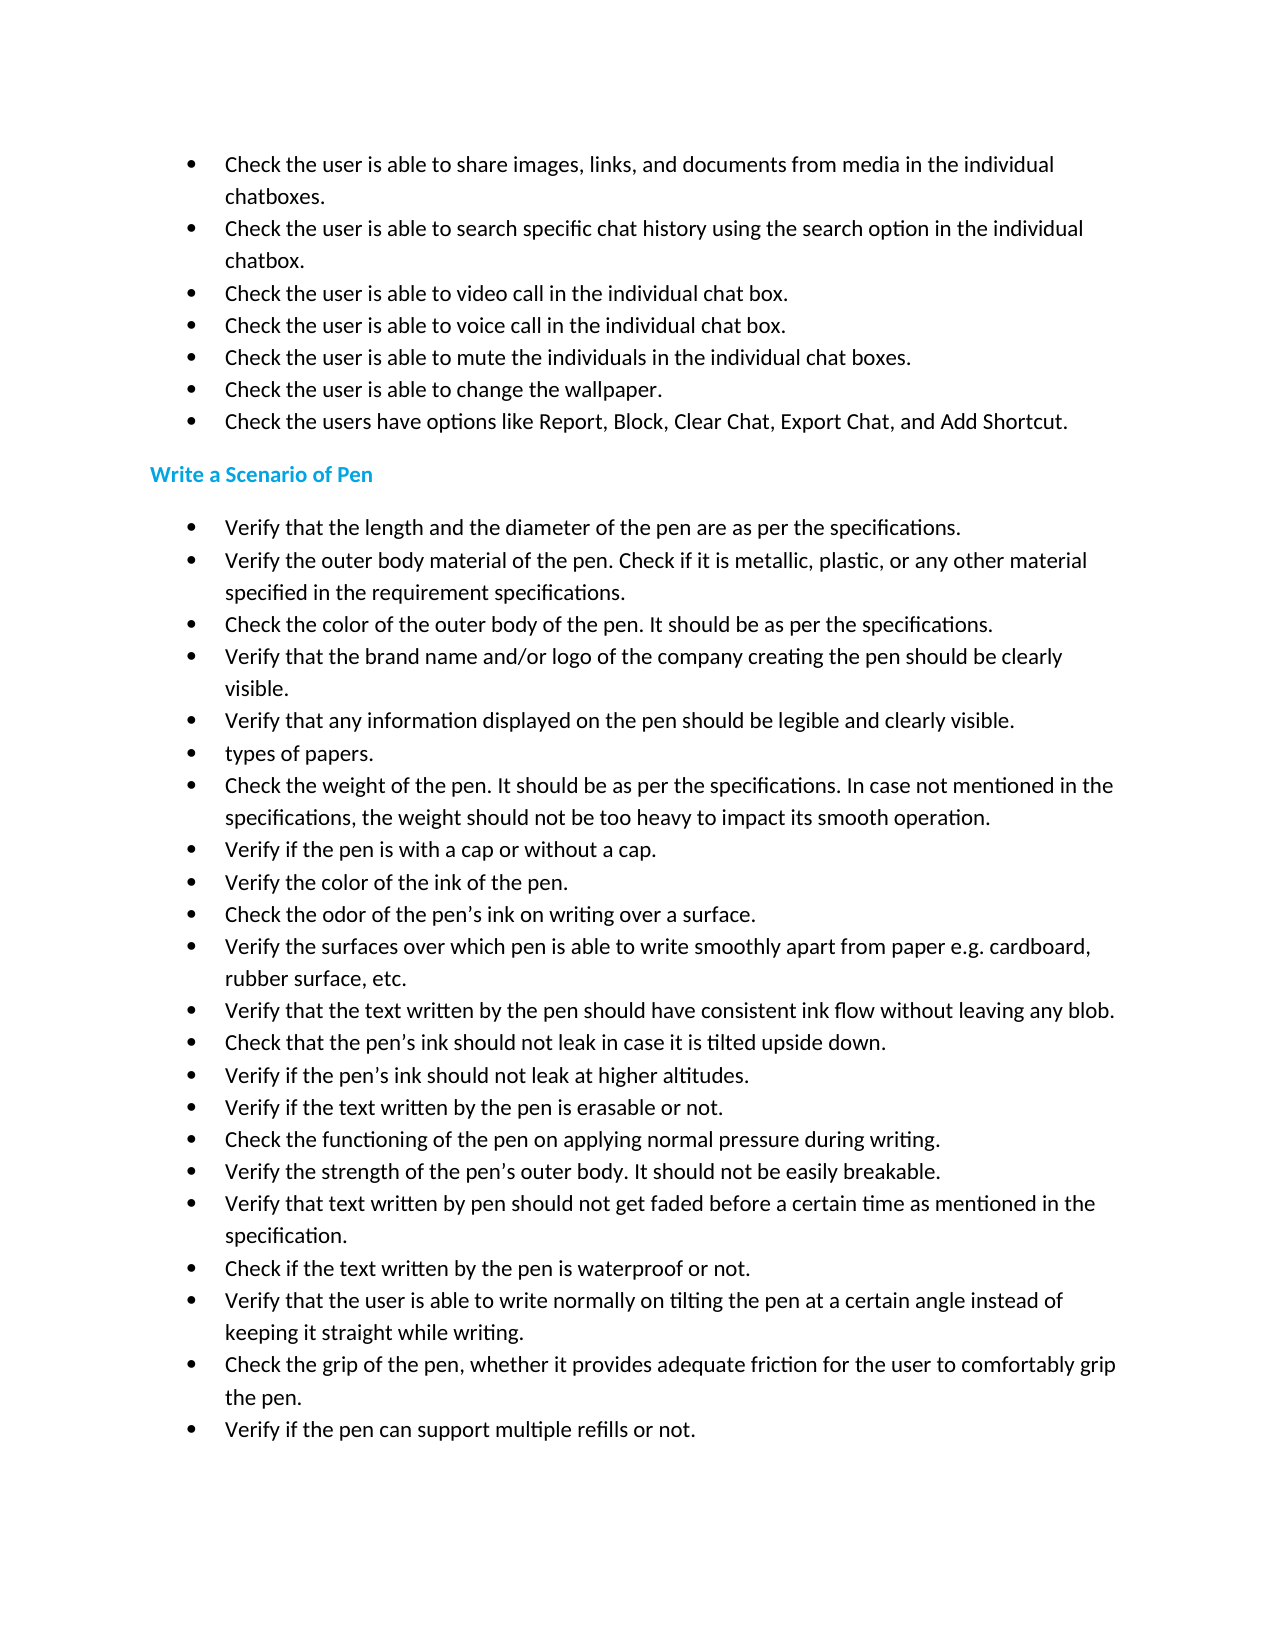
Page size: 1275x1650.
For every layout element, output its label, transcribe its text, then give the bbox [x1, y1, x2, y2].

list Check the user is able to voice call in the individual chat box. [187, 311, 1125, 339]
list types of papers. [187, 739, 1125, 767]
list Check the users have options like Report, Block, Clear Chat, Export Chat, and Add Shortcut. [187, 407, 1125, 436]
list Verify that the length and the diameter of the pen are as per the specifications. [187, 513, 1125, 542]
list Check the odor of the pen’s ink on writing over a surface. [187, 900, 1125, 928]
list Check the user is able to mute the individuals in the individual chat boxes. [187, 343, 1125, 371]
list Verify the strength of the pen’s outer body. It should not be easily breakable. [187, 1157, 1125, 1185]
list Check the user is able to share images, links, and documents from media in the individual chatboxes. [187, 150, 1125, 210]
list Verify if the text written by the pen is erasable or not. [187, 1093, 1125, 1121]
list Verify if the pen can support multiple refills or not. [187, 1415, 1125, 1443]
list Verify if the pen is with a cap or without a cap. [187, 835, 1125, 863]
list Verify that the text written by the pen should have consistent ink flow without leaving any blob. [187, 996, 1125, 1024]
list Check the functioning of the pen on applying normal pressure during writing. [187, 1125, 1125, 1153]
list Verify the color of the ink of the pen. [187, 868, 1125, 896]
list Check the user is able to video call in the individual chat box. [187, 279, 1125, 307]
list Verify the surfaces over which pen is able to write smoothly apart from paper e.g. cardboard, rubber surface, etc. [187, 932, 1125, 992]
list Check the weight of the pen. It should be as per the specifications. In case not mentioned in the specifications, the weight should not be too heavy to impact its smooth operation. [187, 771, 1125, 831]
list Verify that the user is able to write normally on tilting the pen at a certain angle instead of keeping it straight while writing. [187, 1286, 1125, 1346]
text Write a Scenario of Pen [150, 461, 1125, 488]
list Check the user is able to change the wallpaper. [187, 375, 1125, 403]
list Verify if the pen’s ink should not leak at higher altitudes. [187, 1061, 1125, 1089]
list Check if the text written by the pen is waterproof or not. [187, 1254, 1125, 1282]
list Check the color of the outer body of the pen. It should be as per the specifications. [187, 610, 1125, 638]
list Verify that the brand name and/or logo of the company creating the pen should be clearly visible. [187, 642, 1125, 702]
list Check the grip of the pen, whether it provides adequate friction for the user to comfortably grip the pen. [187, 1350, 1125, 1411]
list Verify that any information displayed on the pen should be legible and clearly visible. [187, 707, 1125, 735]
list Verify the outer body material of the pen. Check if it is metallic, plastic, or any other material specified in the requirement specifications. [187, 546, 1125, 606]
list Check that the pen’s ink should not leak in case it is tilted upside down. [187, 1028, 1125, 1057]
list Check the user is able to search specific chat history using the search option in the individual chatbox. [187, 214, 1125, 274]
list Verify that text written by pen should not get faded before a certain time as mentioned in the specification. [187, 1189, 1125, 1250]
